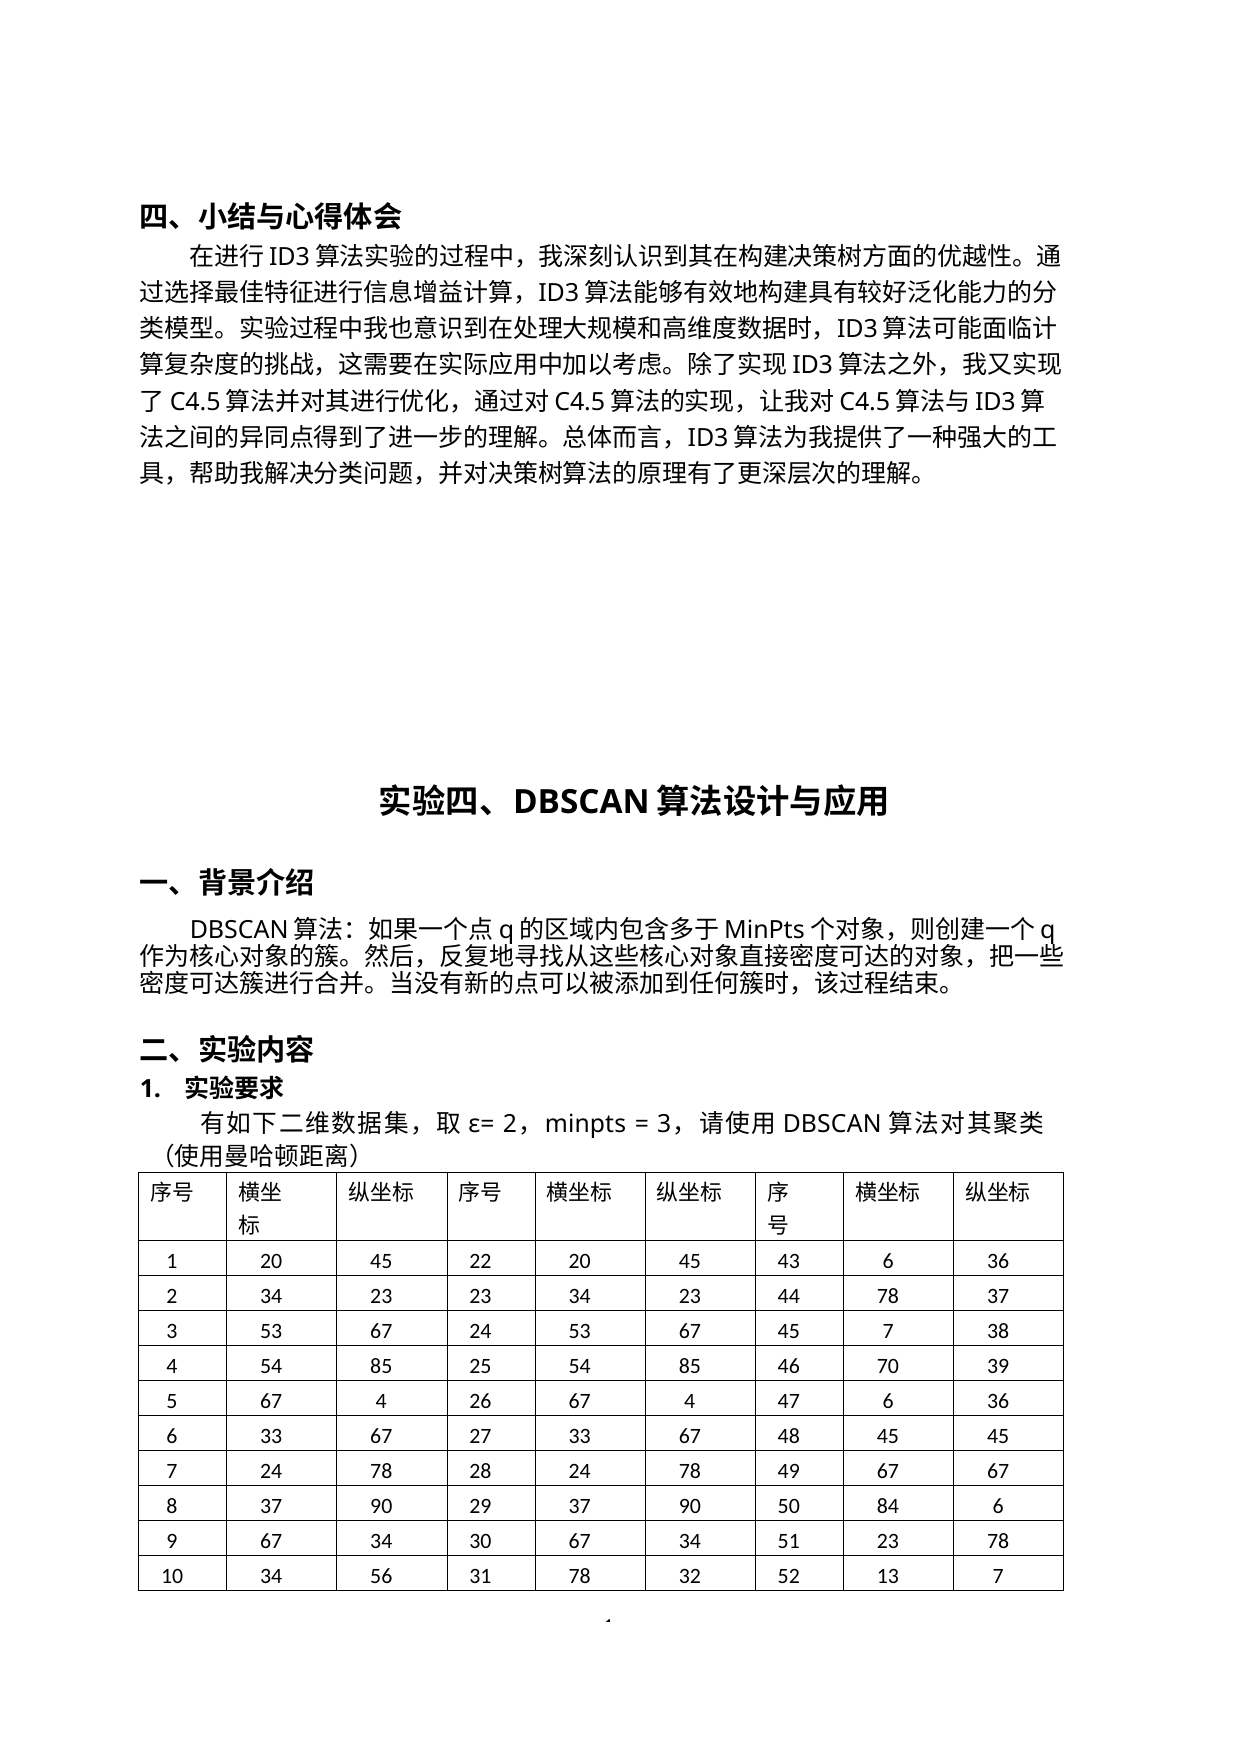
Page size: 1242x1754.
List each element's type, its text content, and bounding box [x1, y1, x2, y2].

list 背景介绍 [96, 860, 1069, 902]
table_header 纵坐标 [646, 1173, 755, 1240]
table_cell 52 [756, 1556, 843, 1590]
table_cell 67 [844, 1451, 953, 1485]
table_cell 37 [227, 1486, 336, 1520]
table_header 序号 [139, 1173, 226, 1240]
table_cell 90 [646, 1486, 755, 1520]
table_cell 54 [227, 1346, 336, 1380]
table_cell 78 [536, 1556, 645, 1590]
table_cell 5 [139, 1381, 226, 1415]
text 在进行ID3算法实验的过程中，我深刻认识到其在构建决策树方面的优越性。通过选择最佳特征进行信息增益计算，ID3算法能够有效地构建具有较好泛化能力的分类模型。实验过程中我也意识到在处理大规模和高维度数据时，ID3算法可能面临计算复杂度的挑战，这需要在实际应用中加以考虑。除了实现ID3算法之外，我又实现了C4.5算法并对其进行优化，通过对C4.5算法的实现，让我对C4.5算法与ID3算法之间的异同点得到了进一步的理解。总体而言，ID3算法为我提供了一种强大的工具，帮助我解决分类问题，并对决策树算法的原理有了更深层次的理解。 [139, 236, 1069, 490]
table_cell 9 [139, 1521, 226, 1555]
table_header 横坐标 [227, 1173, 336, 1240]
table_header 横坐标 [536, 1173, 645, 1240]
table_cell 67 [227, 1381, 336, 1415]
table_cell 33 [227, 1416, 336, 1450]
table_cell 20 [227, 1241, 336, 1275]
table_cell 45 [337, 1241, 447, 1275]
table_cell 4 [646, 1381, 755, 1415]
text 有如下二维数据集，取ε= 2，minpts = 3，请使用DBSCAN算法对其聚类（使用曼哈顿距离） [150, 1105, 1045, 1172]
table_cell 54 [536, 1346, 645, 1380]
table_cell 67 [337, 1311, 447, 1345]
table_cell 28 [448, 1451, 535, 1485]
table_cell 20 [536, 1241, 645, 1275]
table_cell 47 [756, 1381, 843, 1415]
table_cell 23 [844, 1521, 953, 1555]
text 实验四、DBSCAN算法设计与应用 [139, 762, 1069, 826]
table_cell 7 [844, 1311, 953, 1345]
table_cell 48 [756, 1416, 843, 1450]
table_cell 67 [536, 1381, 645, 1415]
table_cell 33 [536, 1416, 645, 1450]
list 小结与心得体会 [96, 194, 1069, 236]
table_cell 4 [337, 1381, 447, 1415]
table_cell 2 [139, 1276, 226, 1310]
table_header 纵坐标 [337, 1173, 447, 1240]
table_cell 78 [954, 1521, 1063, 1555]
table_cell 30 [448, 1521, 535, 1555]
table_cell 45 [844, 1416, 953, 1450]
table_cell 23 [337, 1276, 447, 1310]
table_cell 34 [536, 1276, 645, 1310]
table_cell 37 [536, 1486, 645, 1520]
table_cell 24 [227, 1451, 336, 1485]
table_cell 24 [536, 1451, 645, 1485]
table_cell 26 [448, 1381, 535, 1415]
table_cell 23 [646, 1276, 755, 1310]
table_header 序号 [448, 1173, 535, 1240]
table_cell 23 [448, 1276, 535, 1310]
table_cell 67 [646, 1311, 755, 1345]
table_cell 67 [536, 1521, 645, 1555]
list 实验内容 [96, 1026, 1069, 1068]
table_cell 39 [954, 1346, 1063, 1380]
table_cell 10 [139, 1556, 226, 1590]
table_cell 13 [844, 1556, 953, 1590]
table_cell 49 [756, 1451, 843, 1485]
table_cell 53 [536, 1311, 645, 1345]
table_cell 6 [954, 1486, 1063, 1520]
table_cell 34 [227, 1556, 336, 1590]
table_cell 85 [646, 1346, 755, 1380]
table_cell 85 [337, 1346, 447, 1380]
table_cell 78 [337, 1451, 447, 1485]
table_cell 56 [337, 1556, 447, 1590]
table_cell 45 [756, 1311, 843, 1345]
table_cell 36 [954, 1381, 1063, 1415]
table_cell 6 [139, 1416, 226, 1450]
table_cell 70 [844, 1346, 953, 1380]
table_cell 36 [954, 1241, 1063, 1275]
table_cell 50 [756, 1486, 843, 1520]
list 实验要求 [139, 1068, 1069, 1105]
table_cell 29 [448, 1486, 535, 1520]
table_cell 8 [139, 1486, 226, 1520]
table_cell 24 [448, 1311, 535, 1345]
text DBSCAN算法：如果一个点q的区域内包含多于MinPts个对象，则创建一个q作为核心对象的簇。然后，反复地寻找从这些核心对象直接密度可达的对象，把一些密度可达簇进行合并。当没有新的点可以被添加到任何簇时，该过程结束。 [139, 917, 1067, 998]
table_cell 45 [646, 1241, 755, 1275]
table_cell 34 [227, 1276, 336, 1310]
table_cell 27 [448, 1416, 535, 1450]
table_header 纵坐标 [954, 1173, 1063, 1240]
table_cell 38 [954, 1311, 1063, 1345]
table_cell 31 [448, 1556, 535, 1590]
table_cell 43 [756, 1241, 843, 1275]
table_cell 67 [227, 1521, 336, 1555]
table_cell 34 [646, 1521, 755, 1555]
table_cell 44 [756, 1276, 843, 1310]
table_cell 3 [139, 1311, 226, 1345]
table_cell 1 [139, 1241, 226, 1275]
table_cell 7 [954, 1556, 1063, 1590]
table_cell 34 [337, 1521, 447, 1555]
table_cell 25 [448, 1346, 535, 1380]
table_cell 4 [139, 1346, 226, 1380]
table_cell 51 [756, 1521, 843, 1555]
table_cell 84 [844, 1486, 953, 1520]
table_cell 46 [756, 1346, 843, 1380]
table_cell 22 [448, 1241, 535, 1275]
table_cell 37 [954, 1276, 1063, 1310]
table_cell 78 [844, 1276, 953, 1310]
table_cell 7 [139, 1451, 226, 1485]
table_cell 67 [337, 1416, 447, 1450]
table_cell 32 [646, 1556, 755, 1590]
table_cell 6 [844, 1241, 953, 1275]
table_cell 45 [954, 1416, 1063, 1450]
table_cell 67 [646, 1416, 755, 1450]
table_header 横坐标 [844, 1173, 953, 1240]
table_cell 53 [227, 1311, 336, 1345]
table_header 序号 [756, 1173, 843, 1240]
table_cell 6 [844, 1381, 953, 1415]
table_cell 67 [954, 1451, 1063, 1485]
table_cell 78 [646, 1451, 755, 1485]
table_cell 90 [337, 1486, 447, 1520]
